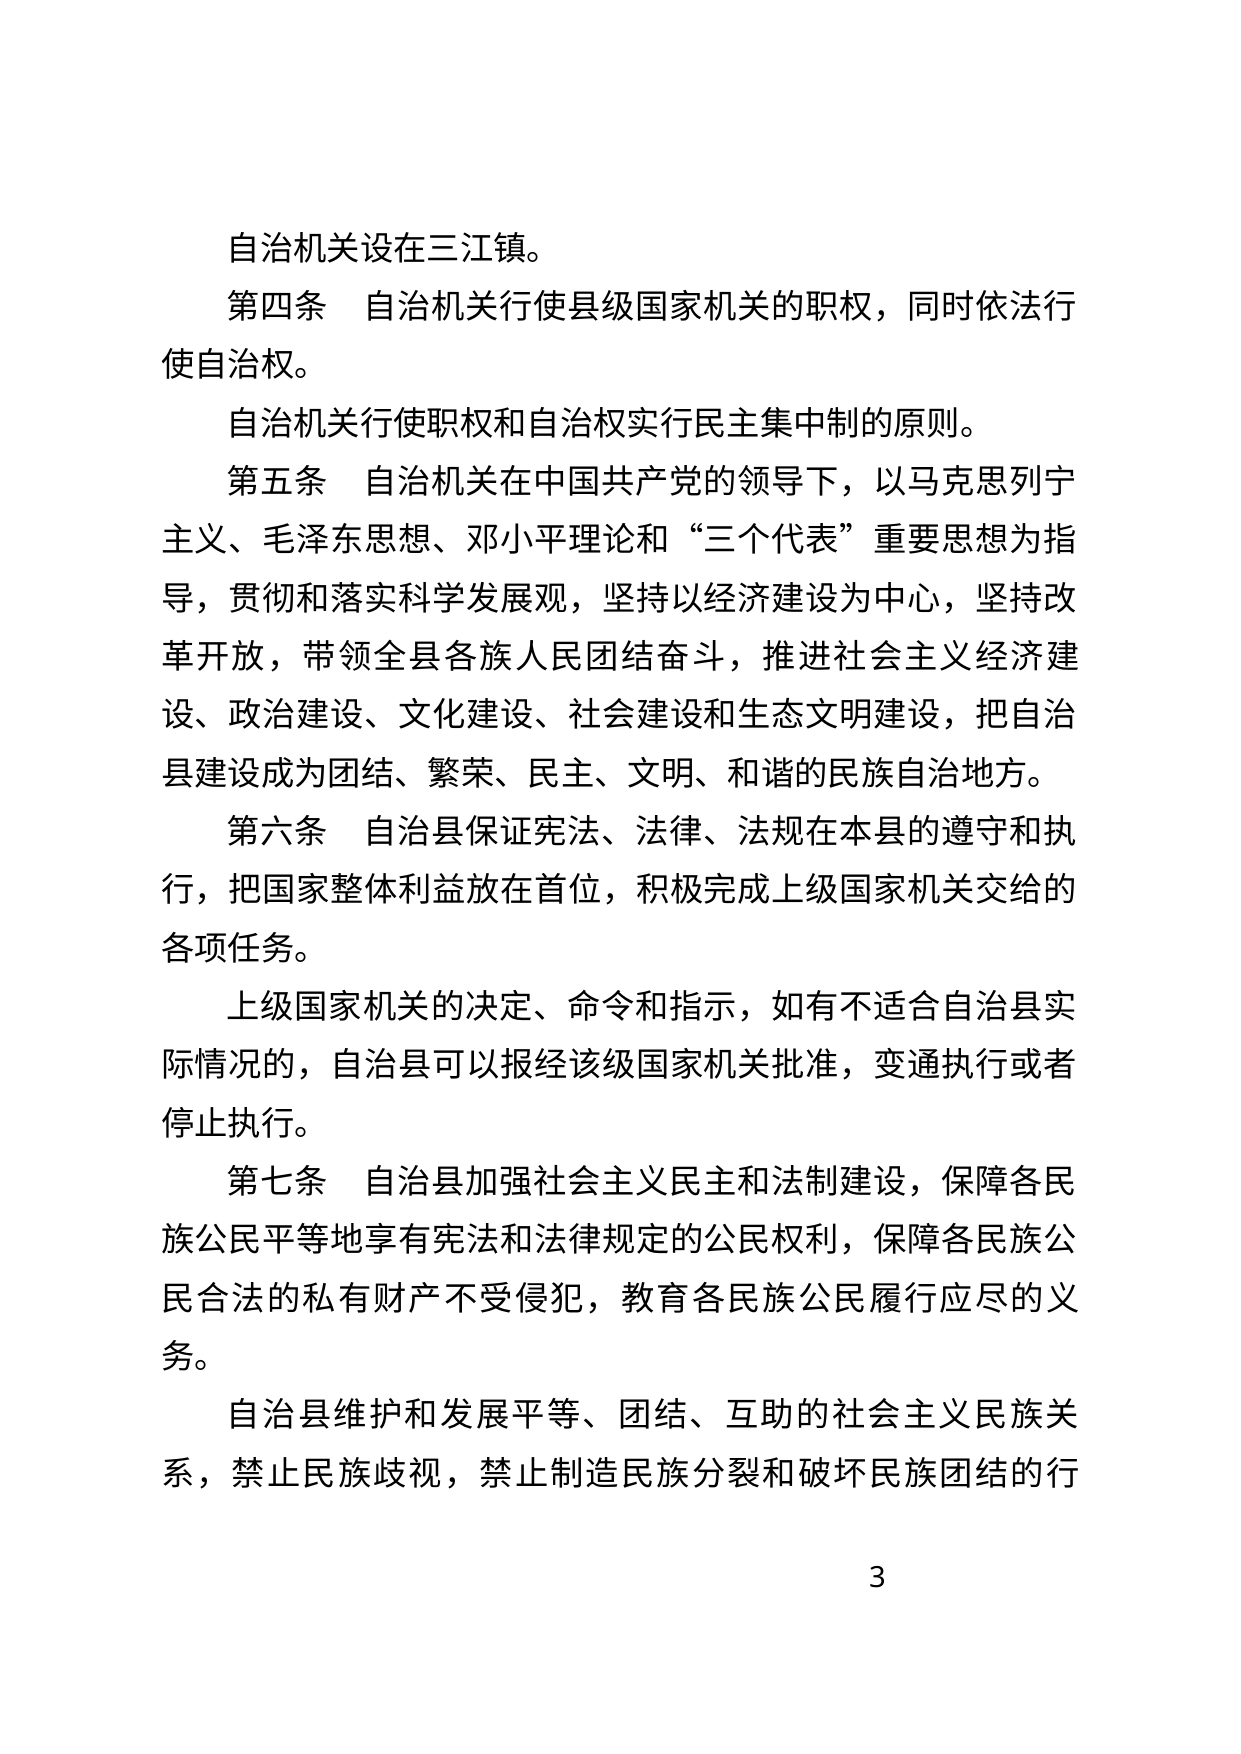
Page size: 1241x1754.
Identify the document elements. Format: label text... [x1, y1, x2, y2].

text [161, 1380, 1079, 1497]
text 第四条 自治机关行使县级国家机关的职权，同时依法行使自治权。 [161, 272, 1079, 388]
text 第六条 自治县保证宪法、法律、法规在本县的遵守和执行，把国家整体利益放在首位，积极完成上级国家机关交给的各项任务。 [161, 797, 1079, 972]
text 第七条 自治县加强社会主义民主和法制建设，保障各民族公民平等地享有宪法和法律规定的公民权利，保障各民族公民合法的私有财产不受侵犯，教育各民族公民履行应尽的义务。 [161, 1147, 1079, 1380]
text 自治机关设在三江镇。 [161, 213, 1079, 272]
text 自治机关行使职权和自治权实行民主集中制的原则。 [161, 388, 1079, 447]
text 第五条 自治机关在中国共产党的领导下，以马克思列宁主义、毛泽东思想、邓小平理论和“三个代表”重要思想为指导，贯彻和落实科学发展观，坚持以经济建设为中心，坚持改革开放，带领全县各族人民团结奋斗，推进社会主义经济建设、政治建设、文化建设、社会建设和生态文明建设，把自治县建设成为团结、繁荣、民主、文明、和谐的民族自治地方。 [161, 447, 1079, 797]
text 上级国家机关的决定、命令和指示，如有不适合自治县实际情况的，自治县可以报经该级国家机关批准，变通执行或者停止执行。 [161, 972, 1079, 1147]
